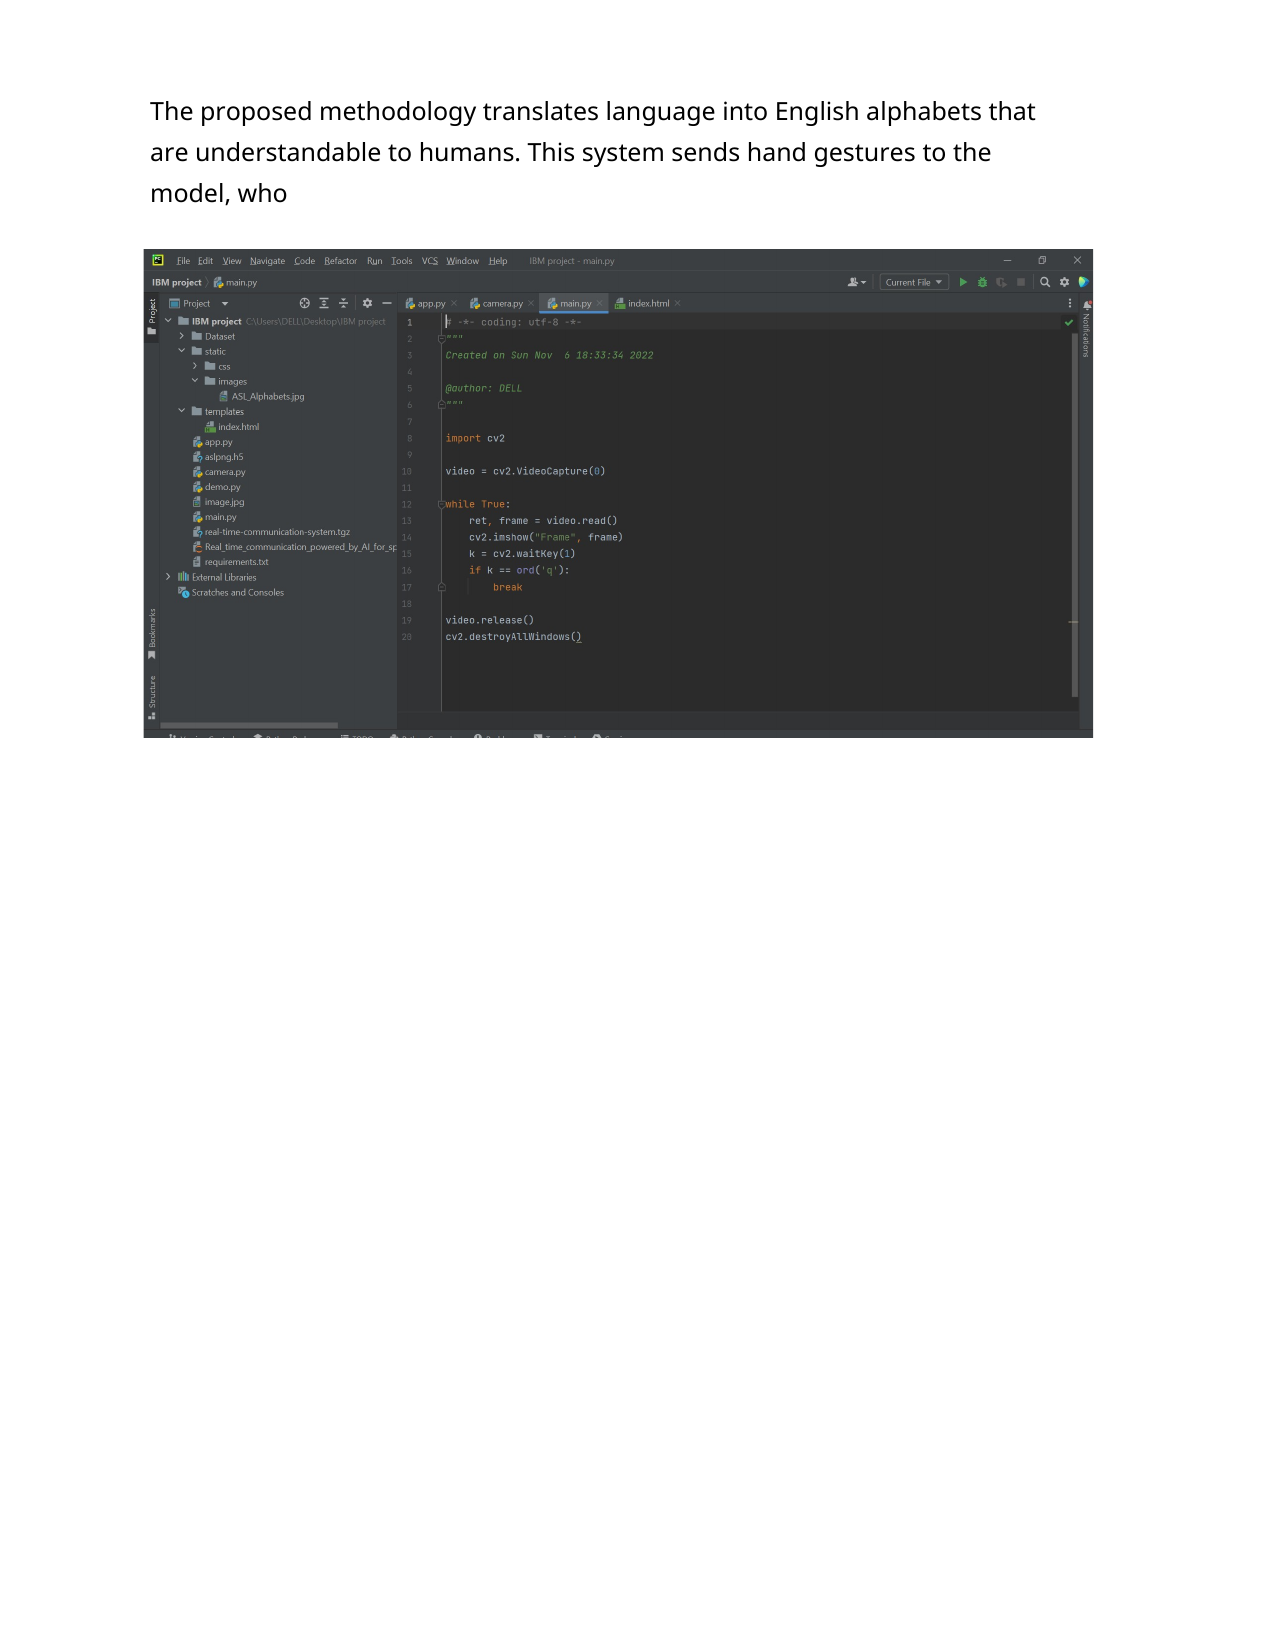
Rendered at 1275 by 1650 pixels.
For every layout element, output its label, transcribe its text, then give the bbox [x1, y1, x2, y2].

picture [143, 249, 1094, 738]
text The proposed methodology translates language into English alphabets that are understandable to humans. This system sends hand gestures to the model, who [150, 94, 1037, 209]
